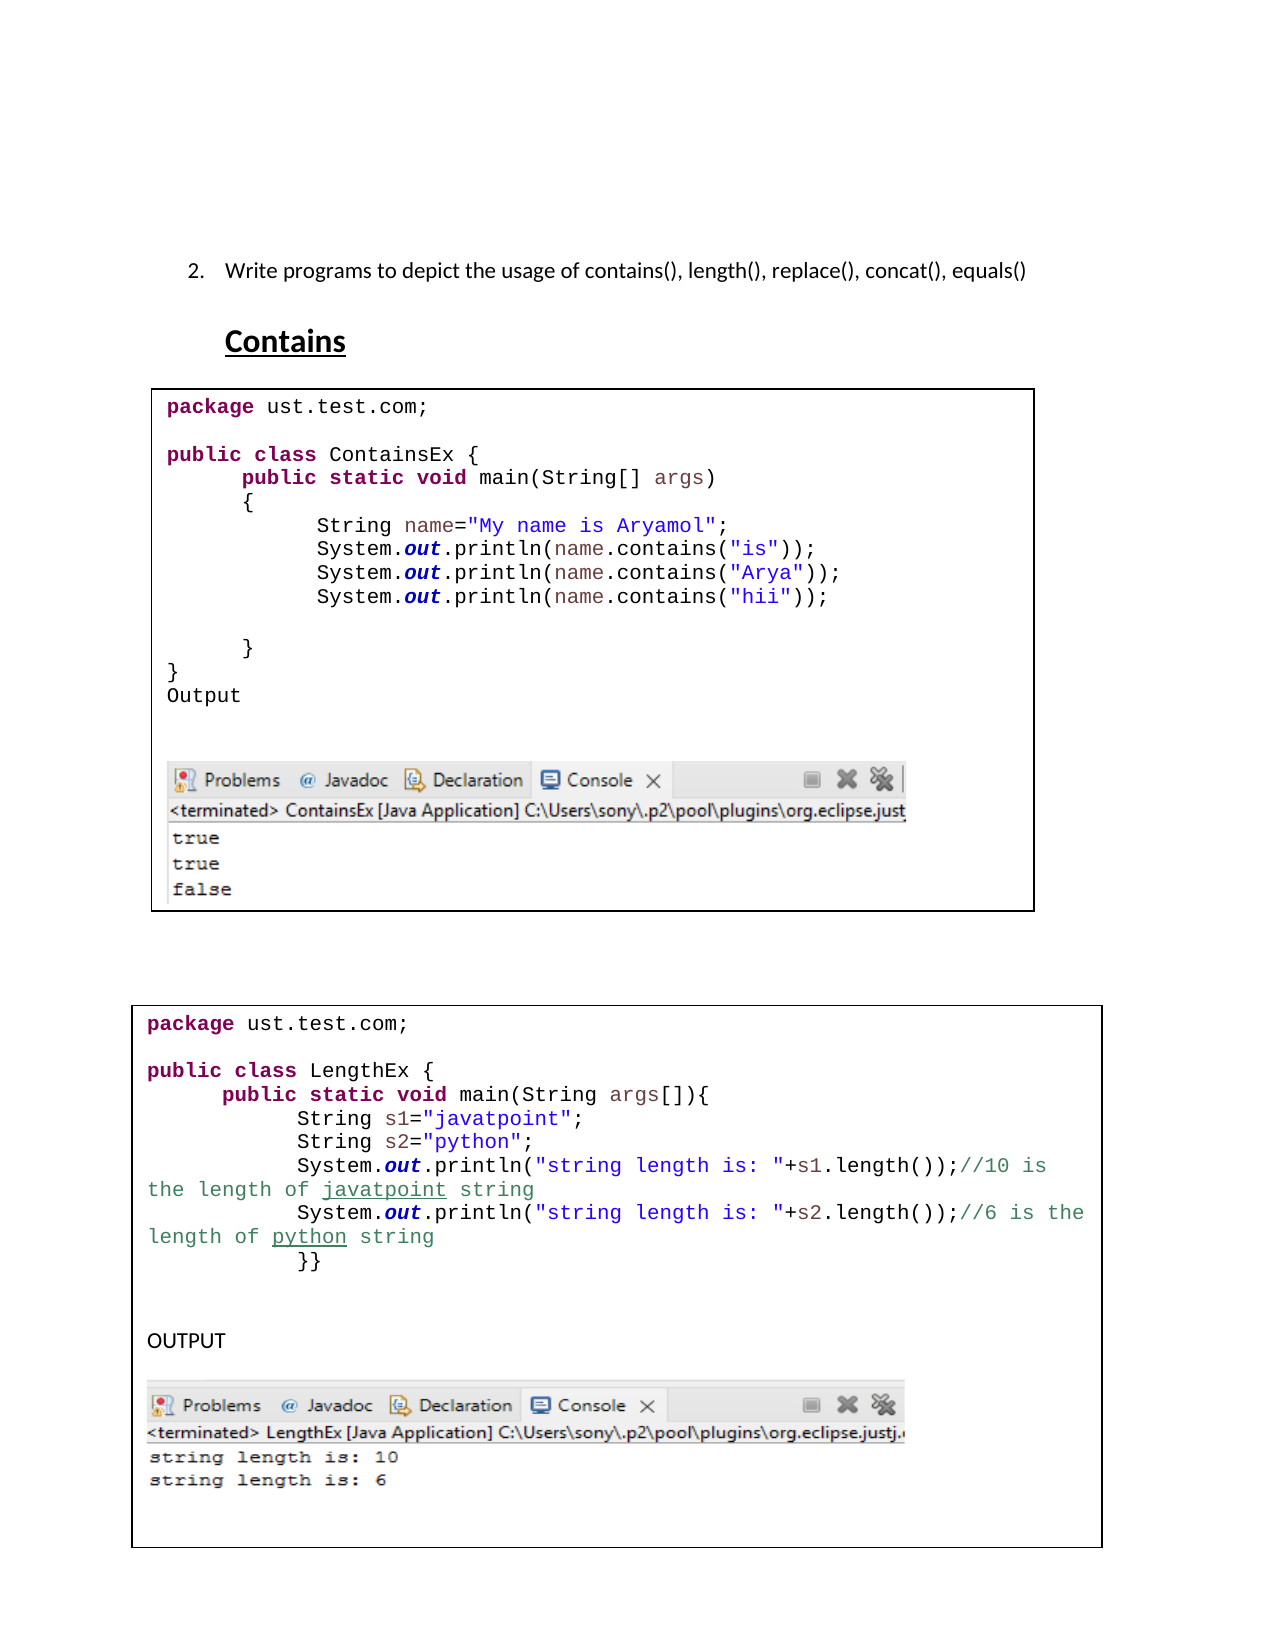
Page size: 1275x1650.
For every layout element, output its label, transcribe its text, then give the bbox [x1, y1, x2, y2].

list Write programs to depict the usage of contains(), length(), replace(), concat(), equals() [187, 256, 1125, 284]
list Contains [225, 320, 1125, 361]
picture [166, 761, 907, 904]
picture [146, 1379, 905, 1541]
